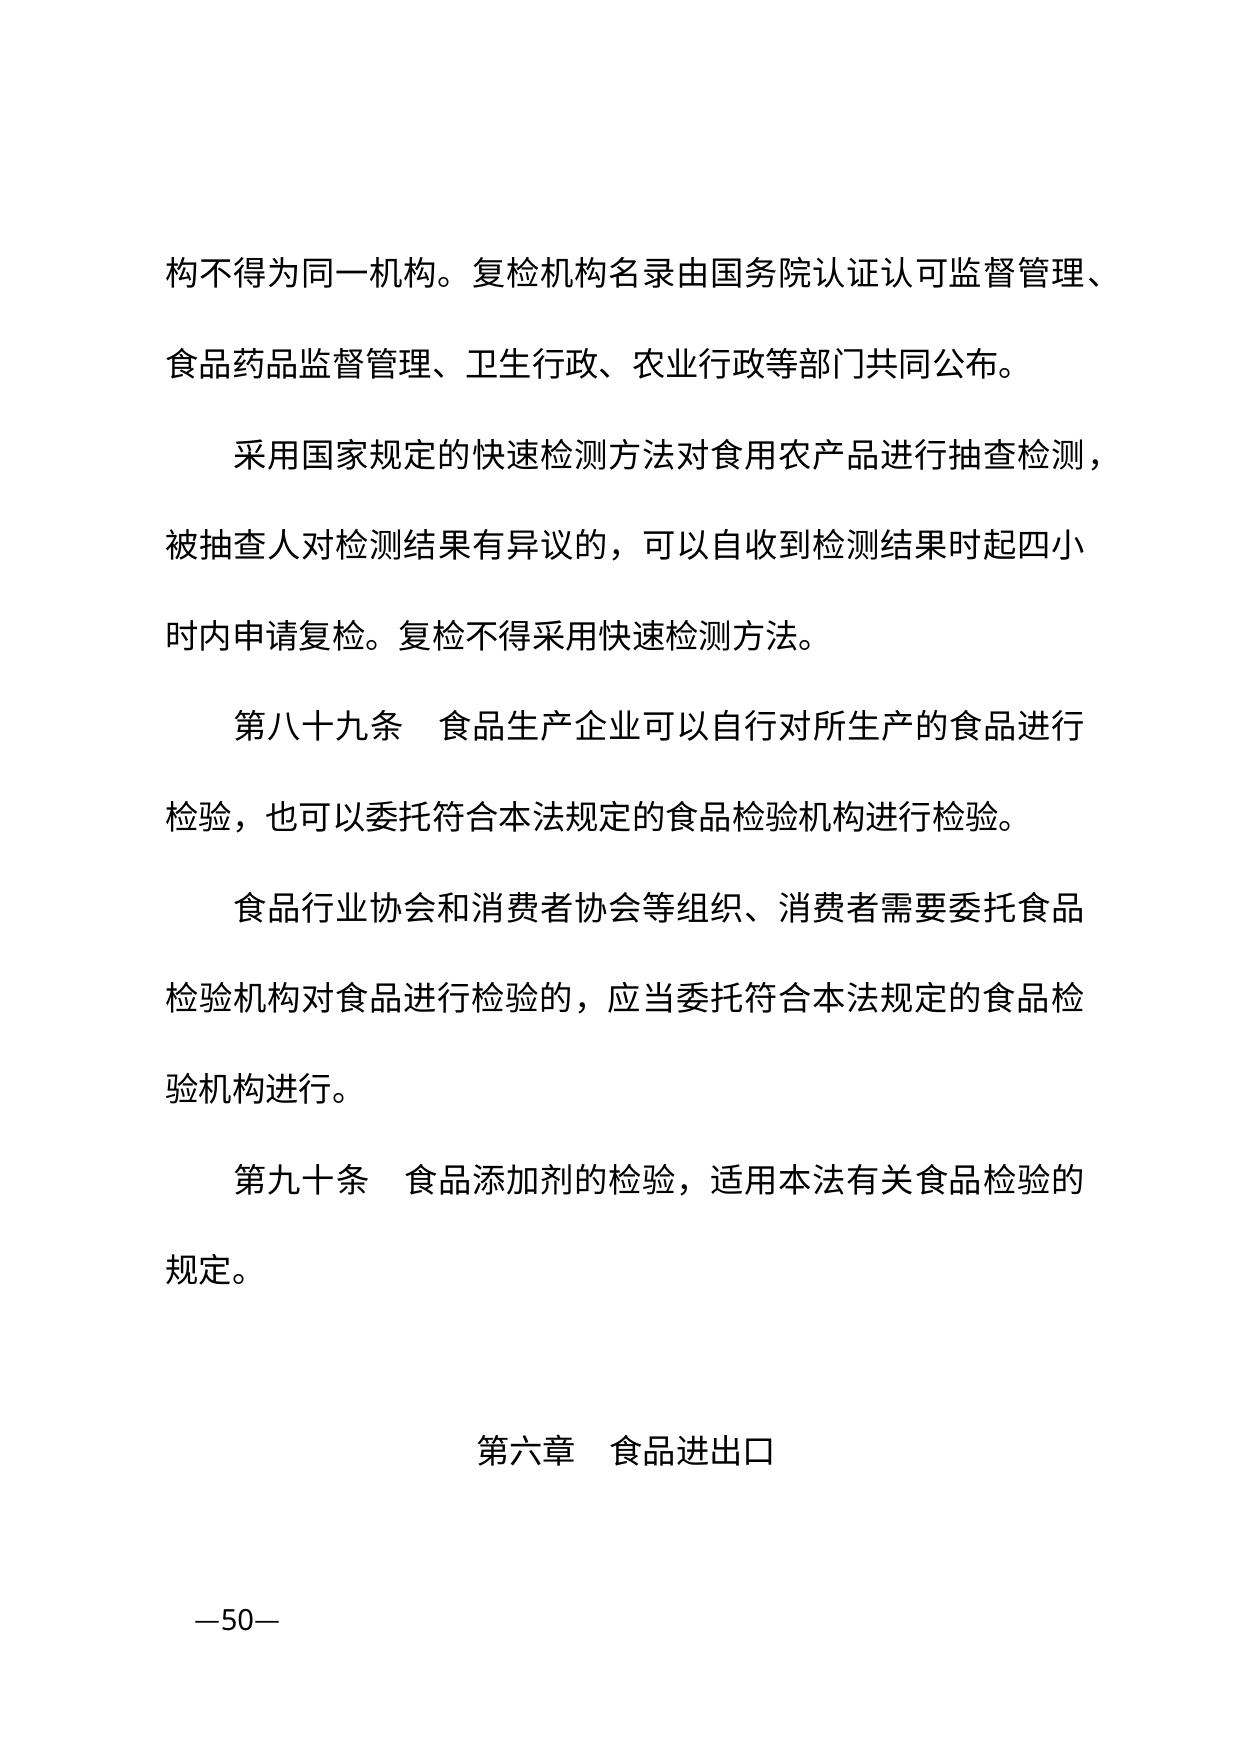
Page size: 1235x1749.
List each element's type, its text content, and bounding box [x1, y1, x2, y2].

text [165, 226, 1087, 407]
text 采用国家规定的快速检测方法对食用农产品进行抽查检测，被抽查人对检测结果有异议的，可以自收到检测结果时起四小时内申请复检。复检不得采用快速检测方法。 [165, 407, 1087, 679]
text 第六章 食品进出口 [165, 1404, 1087, 1495]
text 第八十九条 食品生产企业可以自行对所生产的食品进行检验，也可以委托符合本法规定的食品检验机构进行检验。 [165, 679, 1087, 860]
text 食品行业协会和消费者协会等组织、消费者需要委托食品检验机构对食品进行检验的，应当委托符合本法规定的食品检验机构进行。 [165, 860, 1087, 1132]
text 第九十条 食品添加剂的检验，适用本法有关食品检验的规定。 [165, 1132, 1087, 1313]
